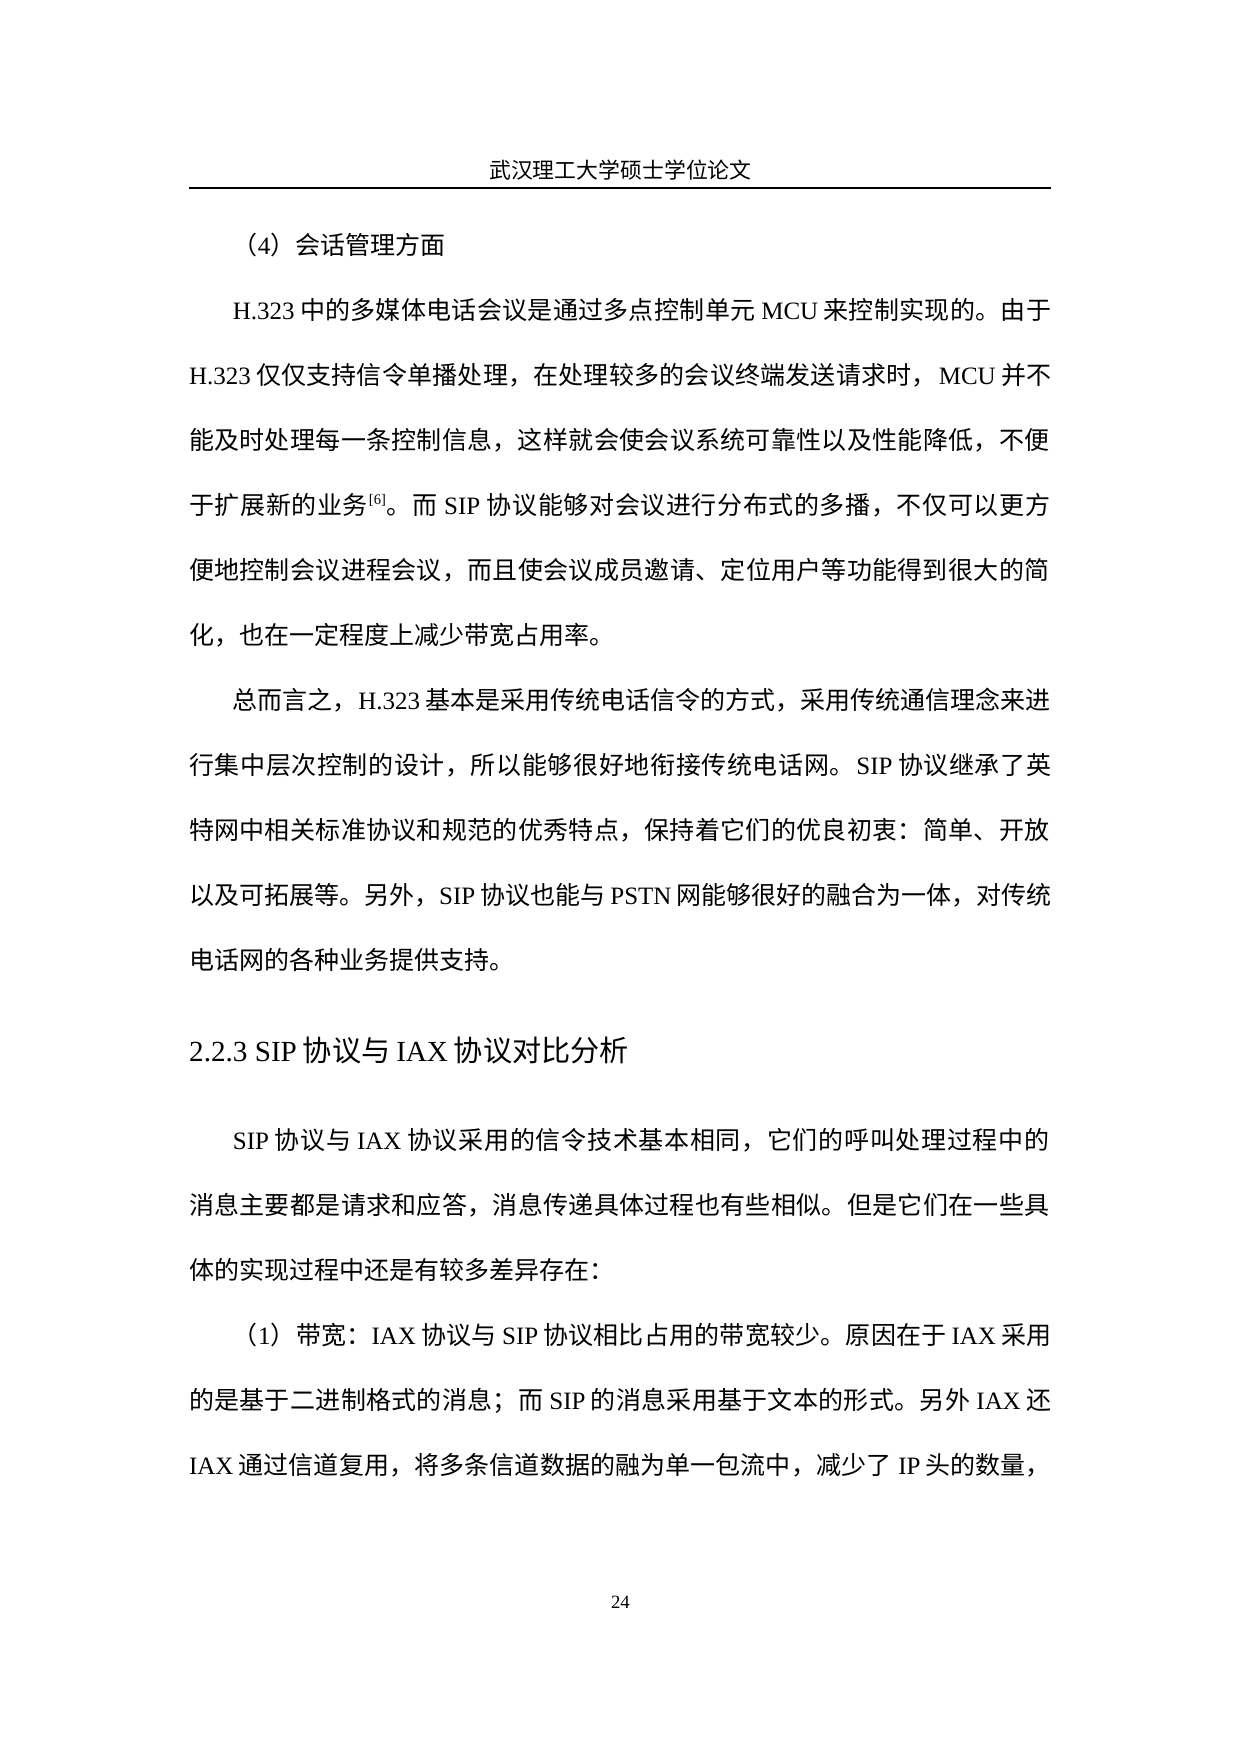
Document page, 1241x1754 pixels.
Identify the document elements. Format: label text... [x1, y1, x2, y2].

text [189, 1301, 1051, 1496]
text 总而言之，H.323基本是采用传统电话信令的方式，采用传统通信理念来进行集中层次控制的设计，所以能够很好地衔接传统电话网。SIP协议继承了英特网中相关标准协议和规范的优秀特点，保持着它们的优良初衷：简单、开放以及可拓展等。另外，SIP协议也能与PSTN网能够很好的融合为一体，对传统电话网的各种业务提供支持。 [189, 666, 1051, 991]
text （4）会话管理方面 [189, 211, 1051, 276]
text 2.2.3 SIP协议与IAX协议对比分析 [189, 1016, 1051, 1081]
text SIP协议与IAX协议采用的信令技术基本相同，它们的呼叫处理过程中的消息主要都是请求和应答，消息传递具体过程也有些相似。但是它们在一些具体的实现过程中还是有较多差异存在： [189, 1106, 1051, 1301]
text H.323中的多媒体电话会议是通过多点控制单元MCU来控制实现的。由于H.323仅仅支持信令单播处理，在处理较多的会议终端发送请求时，MCU并不能及时处理每一条控制信息，这样就会使会议系统可靠性以及性能降低，不便于扩展新的业务[6]。而 SIP 协议能够对会议进行分布式的多播，不仅可以更方便地控制会议进程会议，而且使会议成员邀请、定位用户等功能得到很大的简化，也在一定程度上减少带宽占用率。 [189, 276, 1051, 666]
